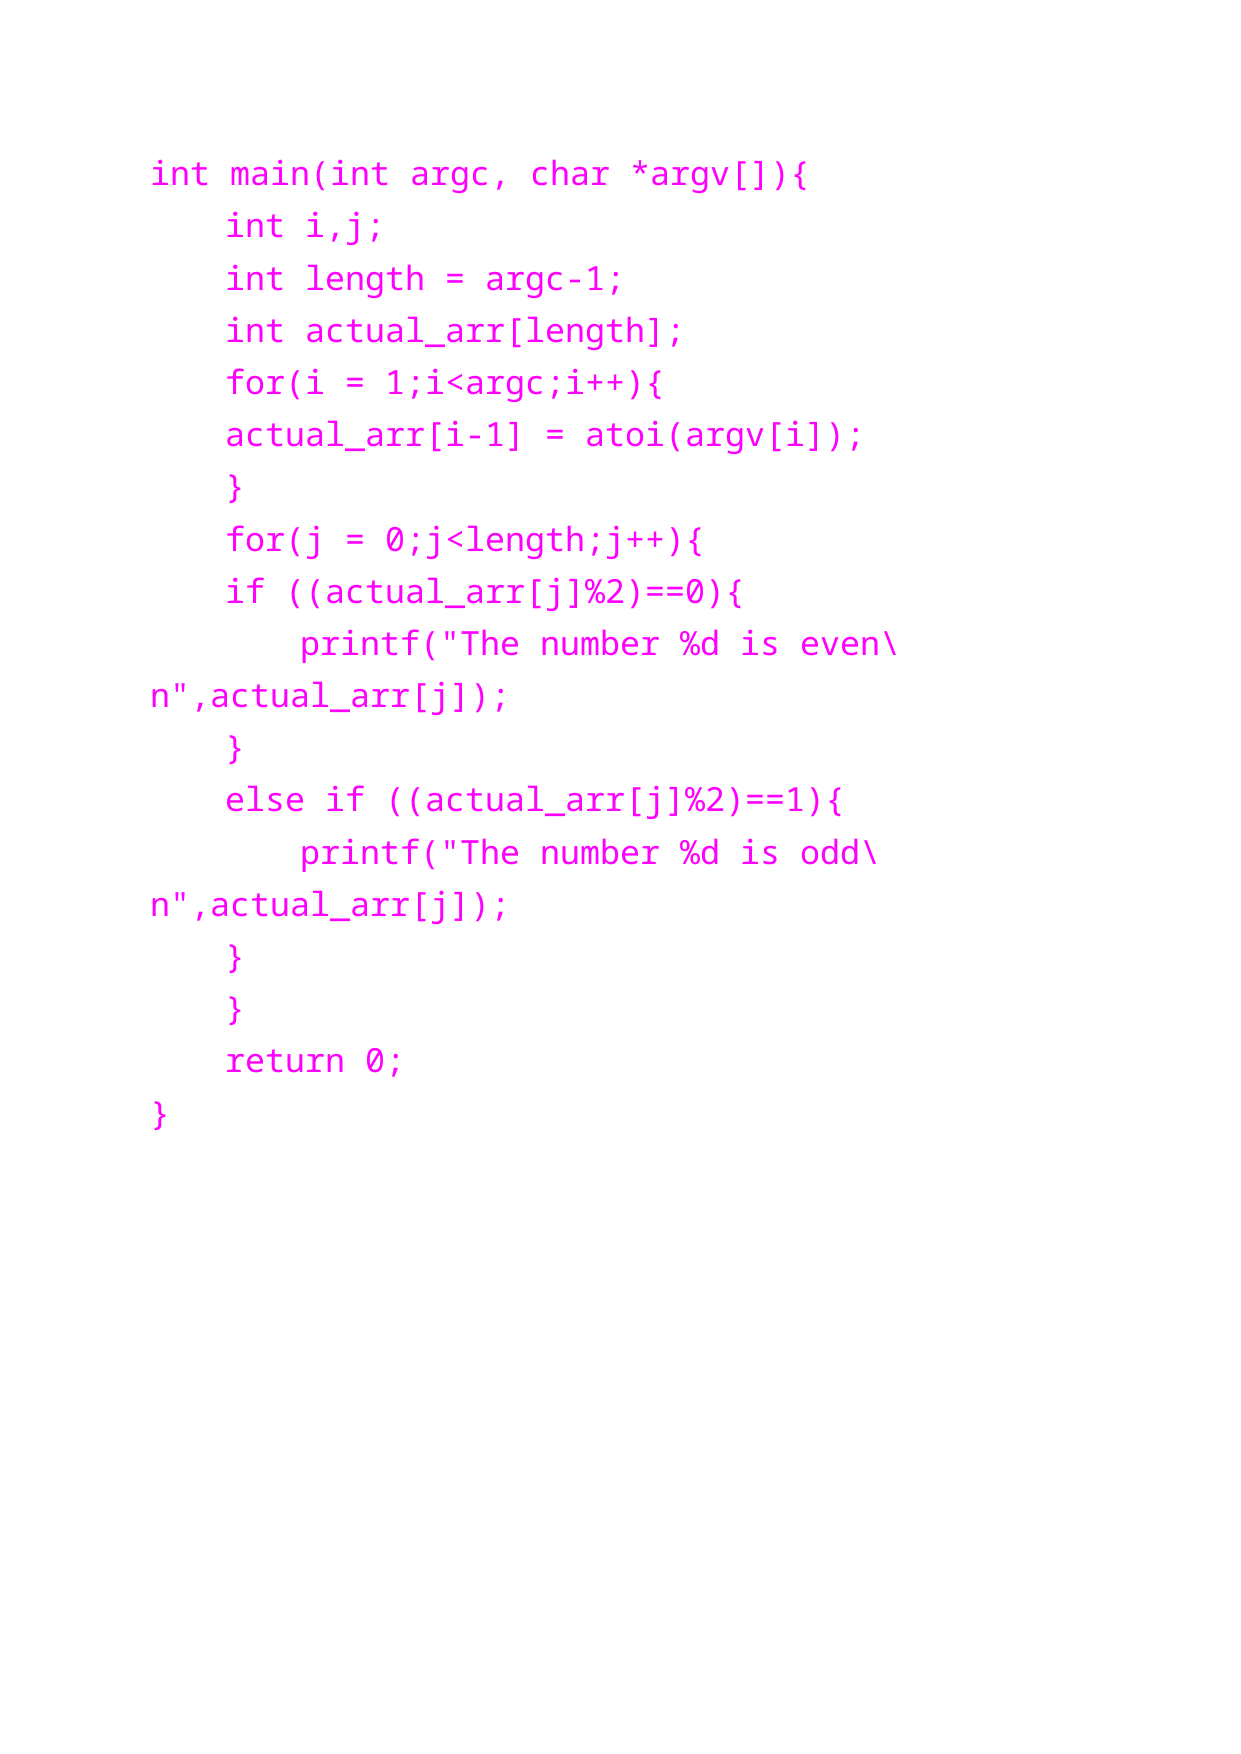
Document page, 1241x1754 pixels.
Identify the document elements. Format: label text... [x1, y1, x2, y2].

text } [150, 1089, 1090, 1135]
text int actual_arr[length]; [150, 307, 1090, 352]
text for(j = 0;j<length;j++){ [150, 515, 1090, 561]
text printf("The number %d is even\n",actual_arr[j]); [150, 620, 1090, 717]
text } [150, 724, 1090, 769]
text printf("The number %d is odd\n",actual_arr[j]); [150, 828, 1090, 926]
text int length = argc-1; [150, 254, 1090, 300]
text int i,j; [150, 202, 1090, 248]
text return 0; [150, 1037, 1090, 1083]
text } [150, 933, 1090, 978]
text } [150, 985, 1090, 1030]
text for(i = 1;i<argc;i++){ [150, 359, 1090, 404]
text else if ((actual_arr[j]%2)==1){ [150, 776, 1090, 822]
text actual_arr[i-1] = atoi(argv[i]); [150, 411, 1090, 456]
text } [150, 463, 1090, 508]
text int main(int argc, char *argv[]){ [150, 150, 1090, 195]
text if ((actual_arr[j]%2)==0){ [150, 567, 1090, 613]
